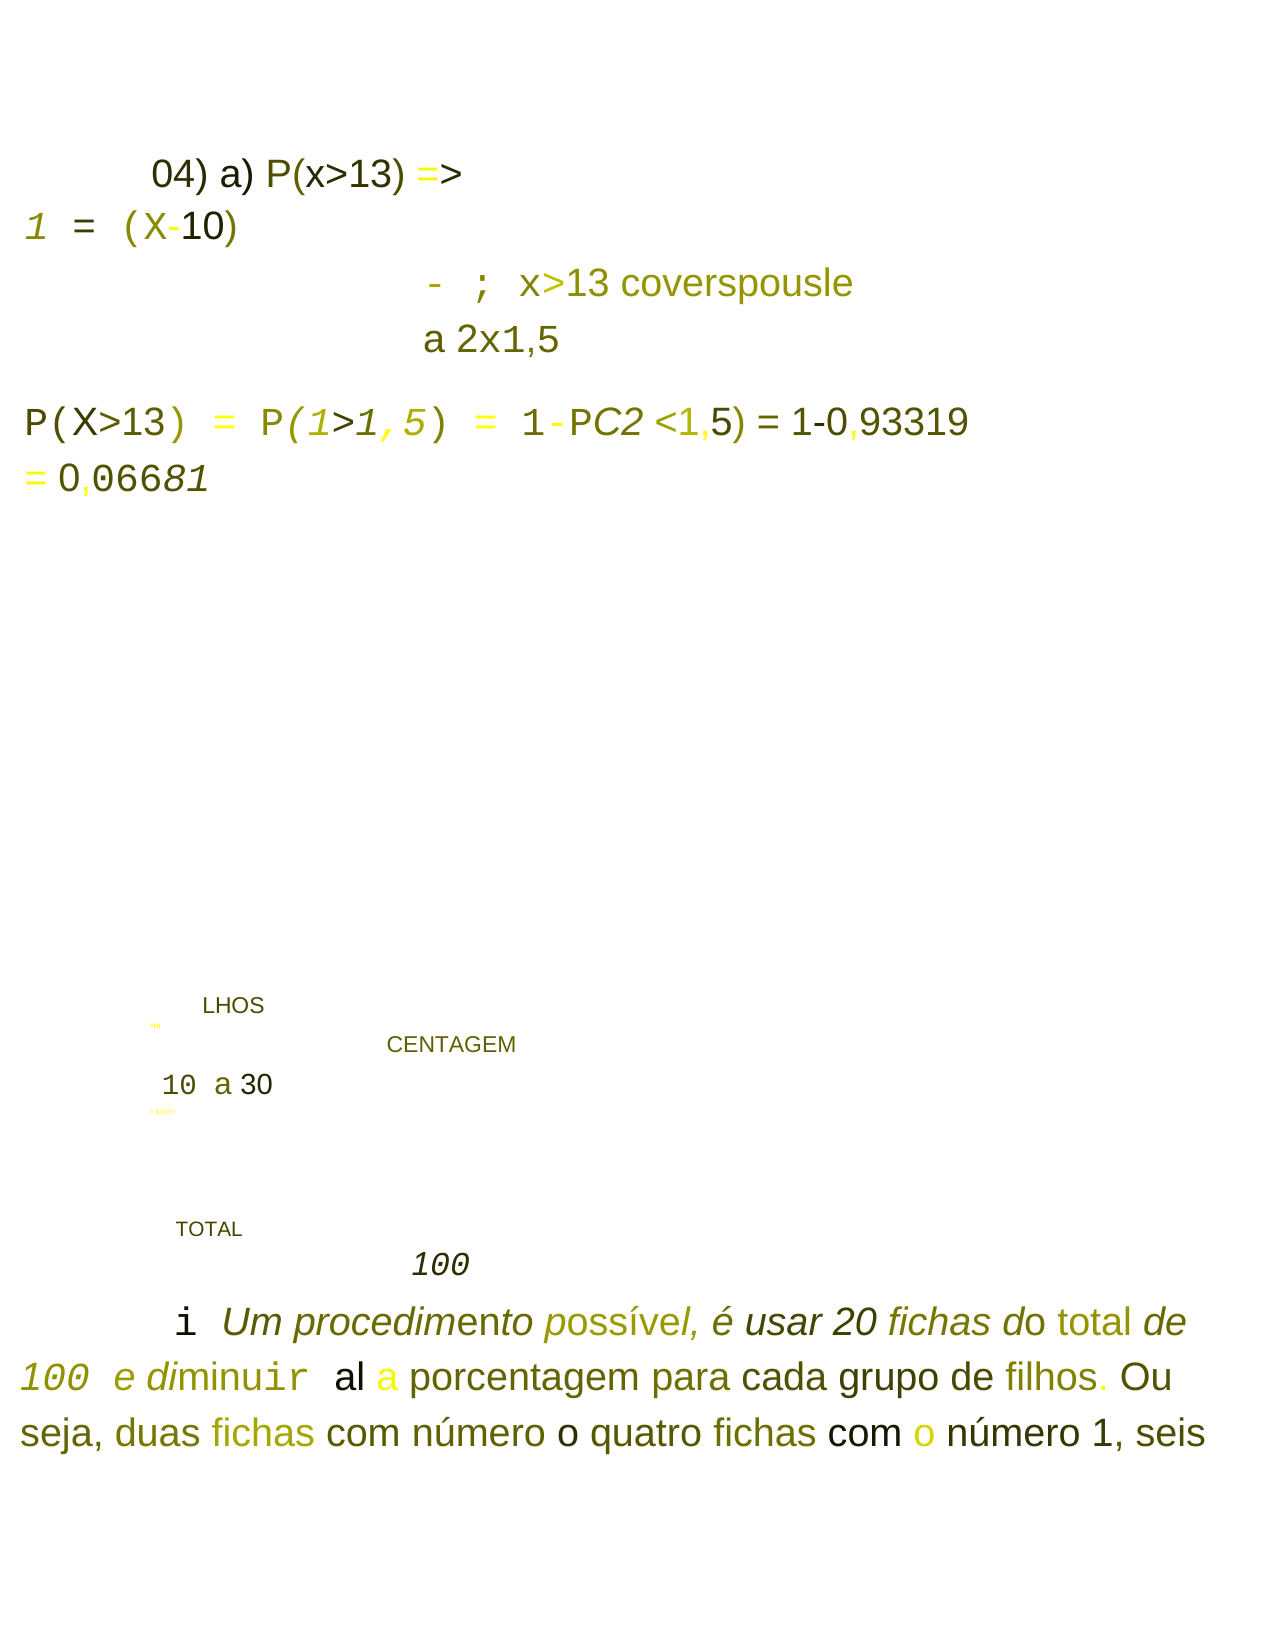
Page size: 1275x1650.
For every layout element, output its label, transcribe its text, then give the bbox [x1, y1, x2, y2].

text TOTAL [175, 1217, 273, 1241]
text LHOS [202, 992, 295, 1018]
text - ; x>13 coverspousle a 2x1,5 [423, 259, 884, 364]
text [20, 1298, 1231, 1455]
text 04) a) P(x>13) => 1 = (X-10) [24, 150, 467, 252]
text 100 [411, 1244, 489, 1286]
text CENTAGEM [386, 1031, 576, 1057]
text P(X>13) = P(1>1,5) = 1-PC2 <1,5) = 1-0,93319 = 0,06681 [24, 398, 973, 503]
text 10 a 30 [162, 1065, 495, 1103]
